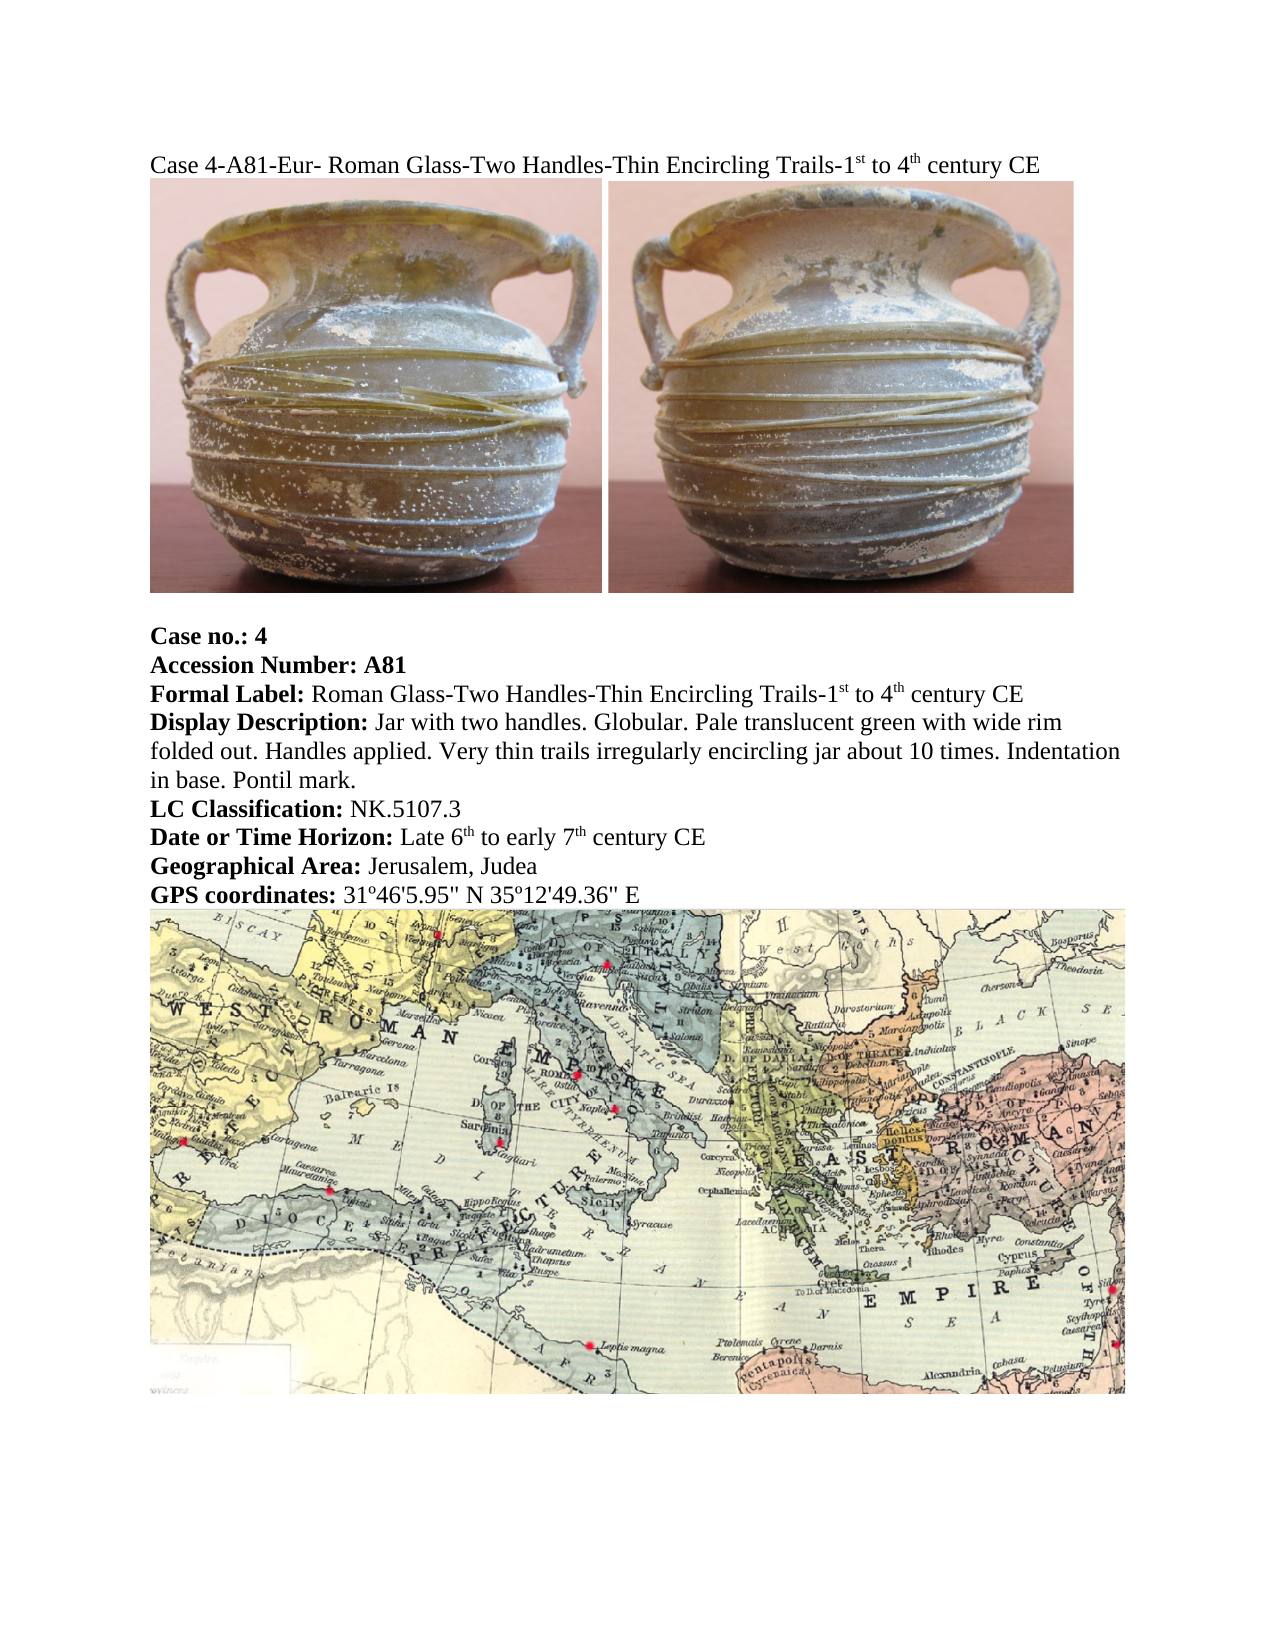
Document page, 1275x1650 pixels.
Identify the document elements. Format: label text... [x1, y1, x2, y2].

text Geographical Area: Jerusalem, Judea [150, 851, 1125, 880]
picture [150, 178, 602, 593]
text Display Description: Jar with two handles. Globular. Pale translucent green with wide rim folded out. Handles applied. Very thin trails irregularly encircling jar about 10 times. Indentation in base. Pontil mark. [150, 707, 1125, 794]
text Accession Number: A81 [150, 650, 1125, 679]
text Case no.: 4 [150, 621, 1125, 650]
text LC Classification: NK.5107.3 [150, 794, 1125, 822]
text Date or Time Horizon: Late 6th to early 7th century CE [150, 822, 1125, 851]
picture [150, 908, 1125, 1394]
text GPS coordinates: 31º46'5.95" N 35º12'49.36" E [150, 880, 1125, 908]
text Formal Label: Roman Glass-Two Handles-Thin Encircling Trails-1st to 4th century CE [150, 679, 1125, 707]
text Case 4-A81-Eur- Roman Glass-Two Handles-Thin Encircling Trails-1st to 4th century CE [150, 150, 1125, 179]
picture [608, 181, 1074, 593]
